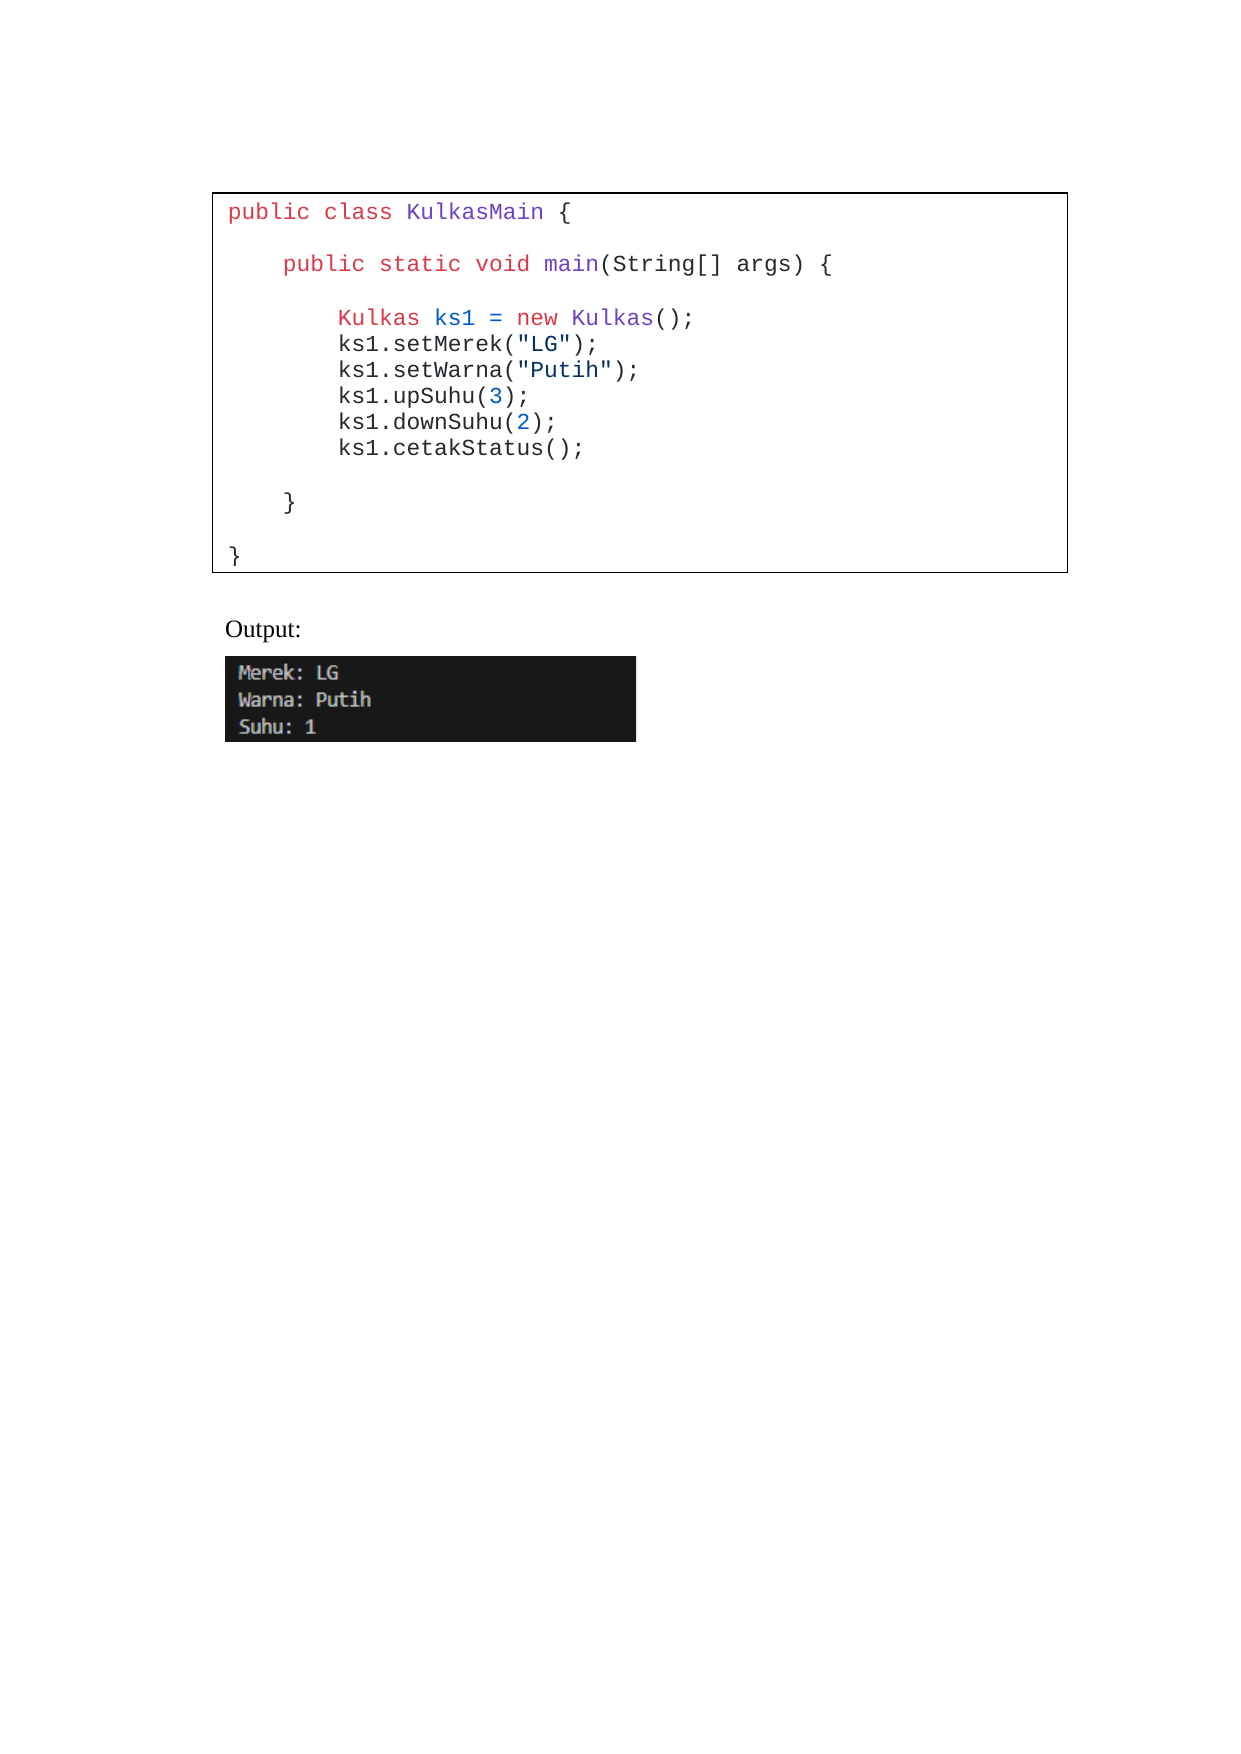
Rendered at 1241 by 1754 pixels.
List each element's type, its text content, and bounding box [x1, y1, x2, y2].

list Output: [225, 193, 1090, 642]
picture [225, 656, 637, 742]
